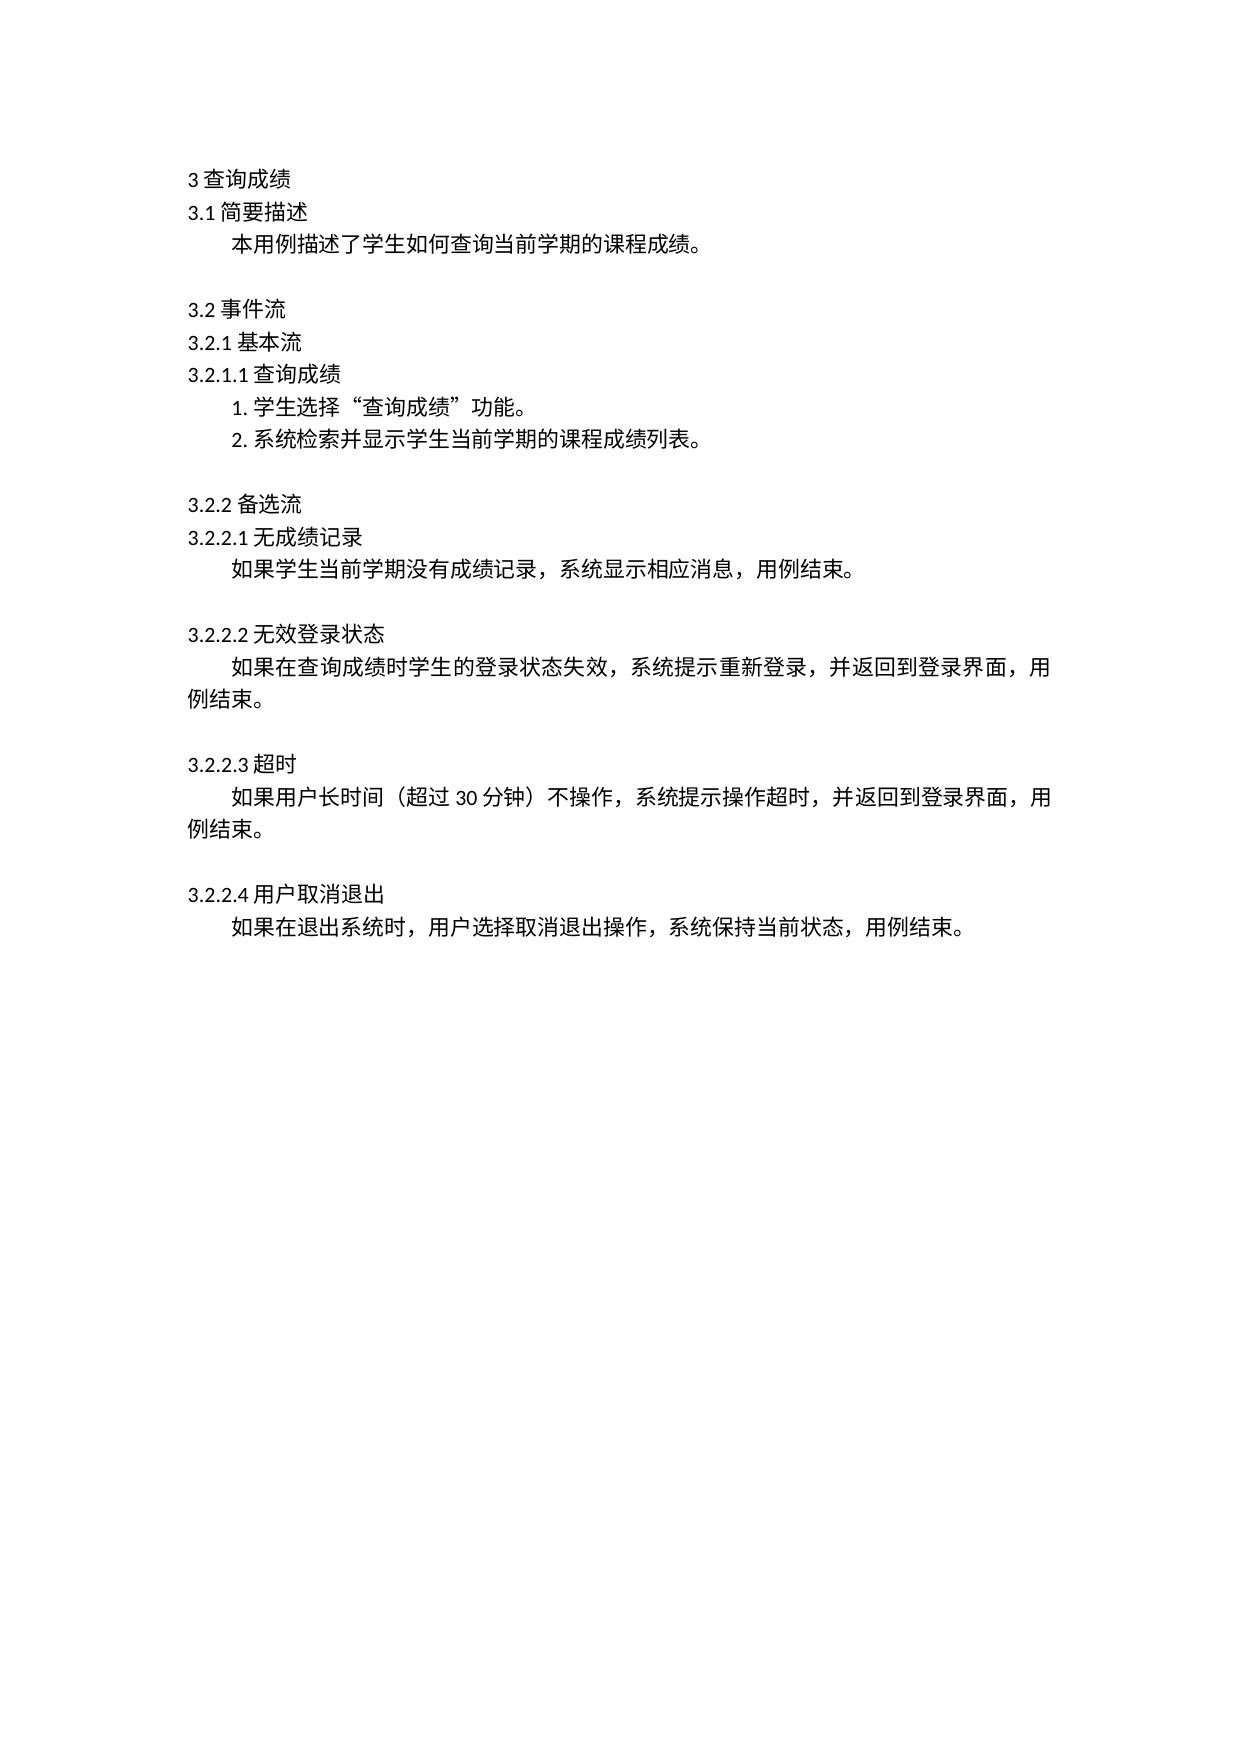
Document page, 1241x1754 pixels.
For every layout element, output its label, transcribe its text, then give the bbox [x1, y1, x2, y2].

text 3.2.2.2 无效登录状态 [187, 617, 1053, 649]
text 3.2 事件流 [187, 292, 1053, 324]
text 3.2.2.1 无成绩记录 [187, 519, 1053, 552]
text 3.2.1 基本流 [187, 324, 1053, 357]
list 3.2.2.3 超时 [187, 747, 1053, 779]
text 1. 学生选择“查询成绩”功能。 [187, 389, 1053, 422]
text 2. 系统检索并显示学生当前学期的课程成绩列表。 [187, 422, 1053, 454]
list 如果用户长时间（超过30分钟）不操作，系统提示操作超时，并返回到登录界面，用例结束。 [187, 779, 1053, 844]
text 3.1 简要描述 [187, 194, 1053, 227]
text 如果在查询成绩时学生的登录状态失效，系统提示重新登录，并返回到登录界面，用例结束。 [187, 649, 1053, 714]
text 如果在退出系统时，用户选择取消退出操作，系统保持当前状态，用例结束。 [187, 909, 1053, 942]
text 3 查询成绩 [187, 162, 1053, 194]
text 如果学生当前学期没有成绩记录，系统显示相应消息，用例结束。 [187, 552, 1053, 584]
text 本用例描述了学生如何查询当前学期的课程成绩。 [187, 227, 1053, 259]
text 3.2.2 备选流 [187, 487, 1053, 519]
text 3.2.2.4 用户取消退出 [187, 877, 1053, 909]
text 3.2.1.1 查询成绩 [187, 357, 1053, 389]
